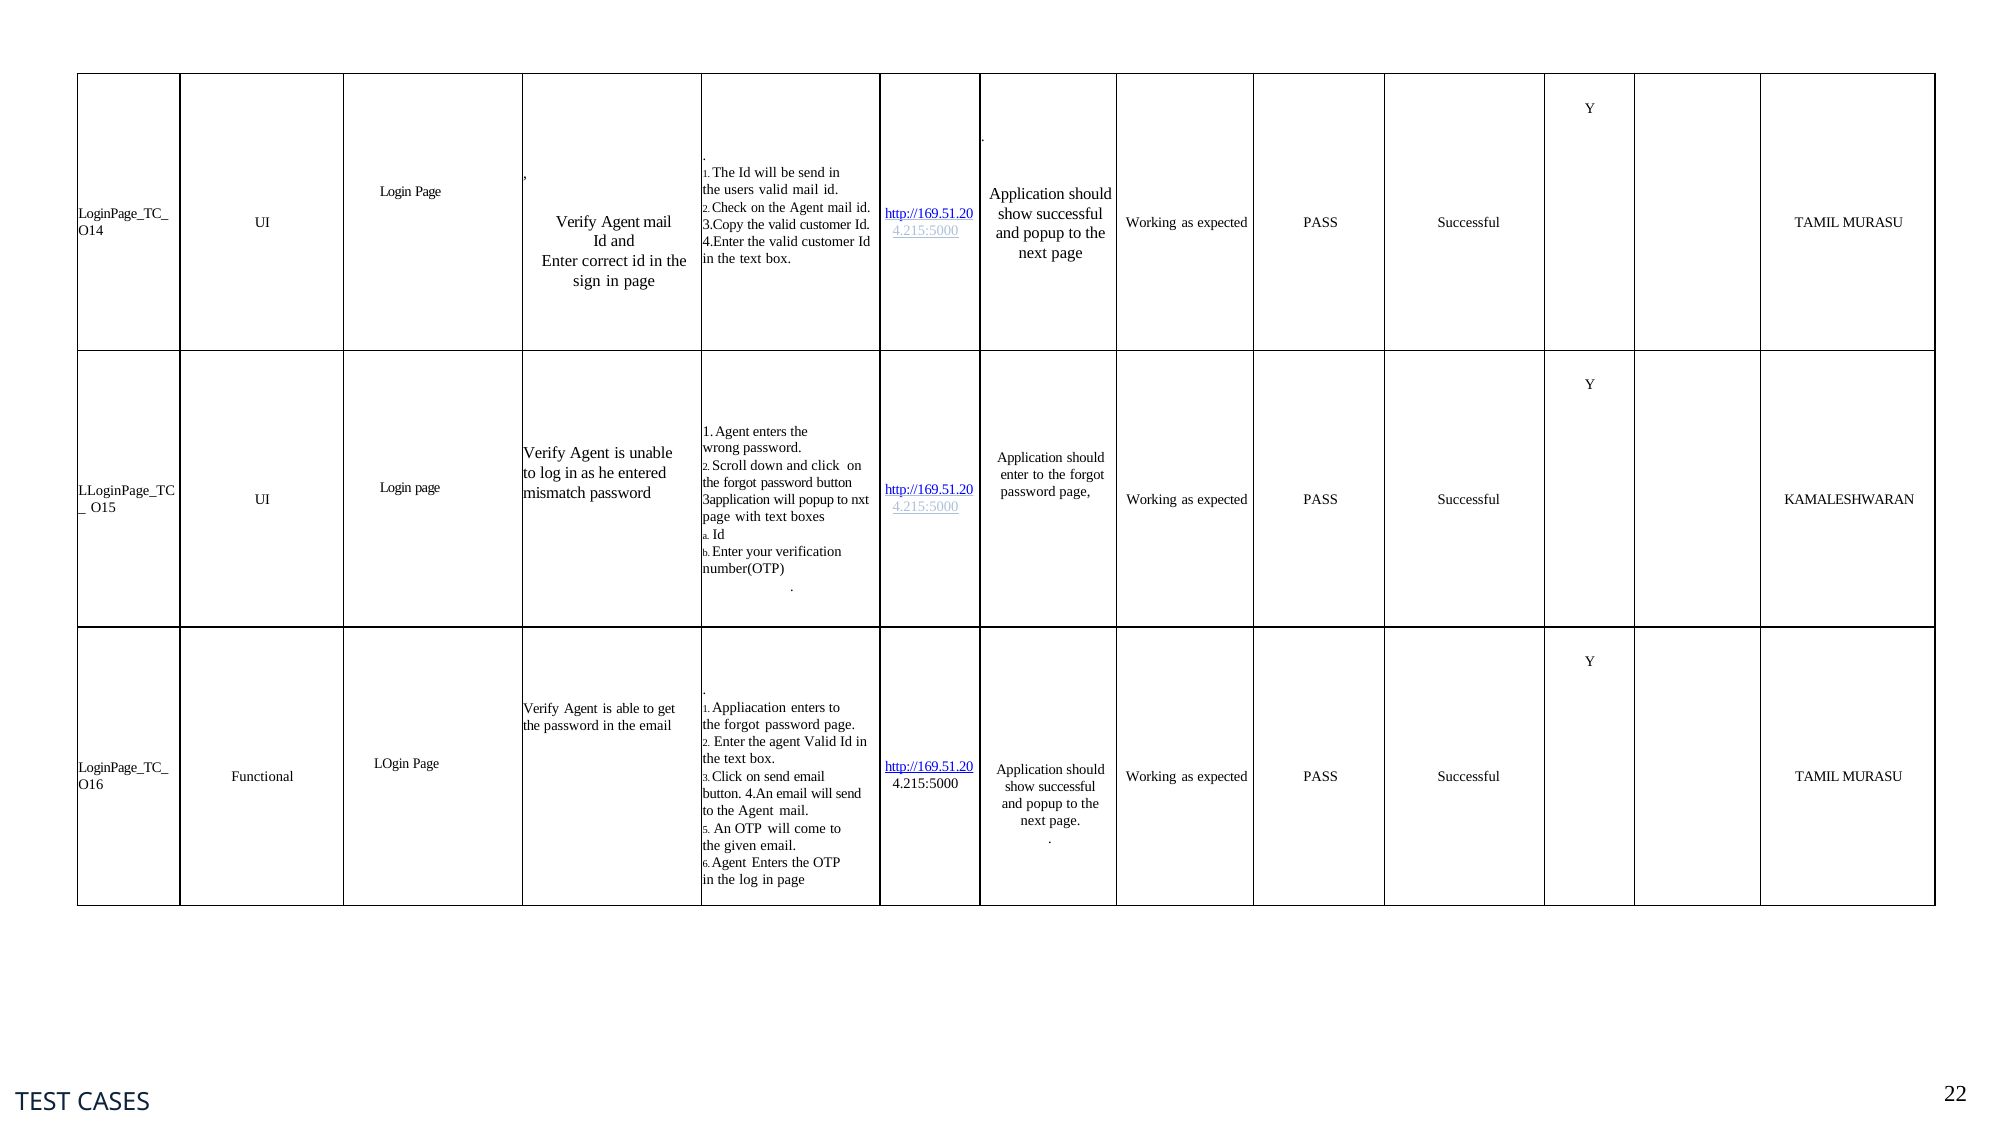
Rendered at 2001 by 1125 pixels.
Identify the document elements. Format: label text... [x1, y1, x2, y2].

table_cell PASS [1254, 351, 1384, 626]
table_cell Successful [1385, 351, 1544, 626]
table_cell TAMIL MURASU [1761, 628, 1934, 905]
table_cell Working as expected [1117, 351, 1253, 626]
table_header . Application should show successful and popup to the next page [981, 74, 1116, 350]
table_cell LoginPage_TC_ O16 [78, 628, 179, 905]
table_header , Verify Agent mail Id and Enter correct id in the sign in page [523, 74, 701, 350]
table_cell Working as expected [1117, 628, 1253, 905]
table_cell Application should enter to the forgot password page, [981, 351, 1116, 626]
table_cell http://169.51.20 4.215:5000 [881, 351, 979, 626]
table_header LoginPage_TC_ O14 [78, 74, 179, 350]
table_cell Functional [181, 628, 343, 905]
table_header Working as expected [1117, 74, 1253, 350]
table_cell Agent enters the wrong password. Scroll down and click on the forgot password button 3application will popup to nxt page with text boxes Id Enter your verification number(OTP) . [702, 351, 879, 626]
table_cell Login page [344, 351, 522, 626]
table_header [1635, 74, 1760, 350]
table_cell Y [1545, 628, 1634, 905]
table_cell http://169.51.20 4.215:5000 [881, 628, 979, 905]
table_cell LLoginPage_TC _ O15 [78, 351, 179, 626]
table_cell [1635, 628, 1760, 905]
table_header http://169.51.20 4.215:5000 [881, 74, 979, 350]
table_header Successful [1385, 74, 1544, 350]
table_cell LOgin Page [344, 628, 522, 905]
table_cell UI [181, 351, 343, 626]
table_cell Successful [1385, 628, 1544, 905]
table_header UI [181, 74, 343, 350]
table_header . The Id will be send in the users valid mail id. Check on the Agent mail id. 3.Copy the valid customer Id. 4.Enter the valid customer Id in the text box. [702, 74, 879, 350]
table_cell Application should show successful and popup to the next page. . [981, 628, 1116, 905]
table_cell . Appliacation enters to the forgot password page. Enter the agent Valid Id in the text box. Click on send email button. 4.An email will send to the Agent mail. An OTP will come to the given email. Agent Enters the OTP in the log in page [702, 628, 879, 905]
table_header TAMIL MURASU [1761, 74, 1934, 350]
table_cell KAMALESHWARAN [1761, 351, 1934, 626]
table_cell Verify Agent is able to get the password in the email [523, 628, 701, 905]
table_cell [1635, 351, 1760, 626]
table_cell PASS [1254, 628, 1384, 905]
table_cell Y [1545, 351, 1634, 626]
table_cell Verify Agent is unable to log in as he entered mismatch password [523, 351, 701, 626]
table_header Login Page [344, 74, 522, 350]
table_header PASS [1254, 74, 1384, 350]
table_header Y [1545, 74, 1634, 350]
